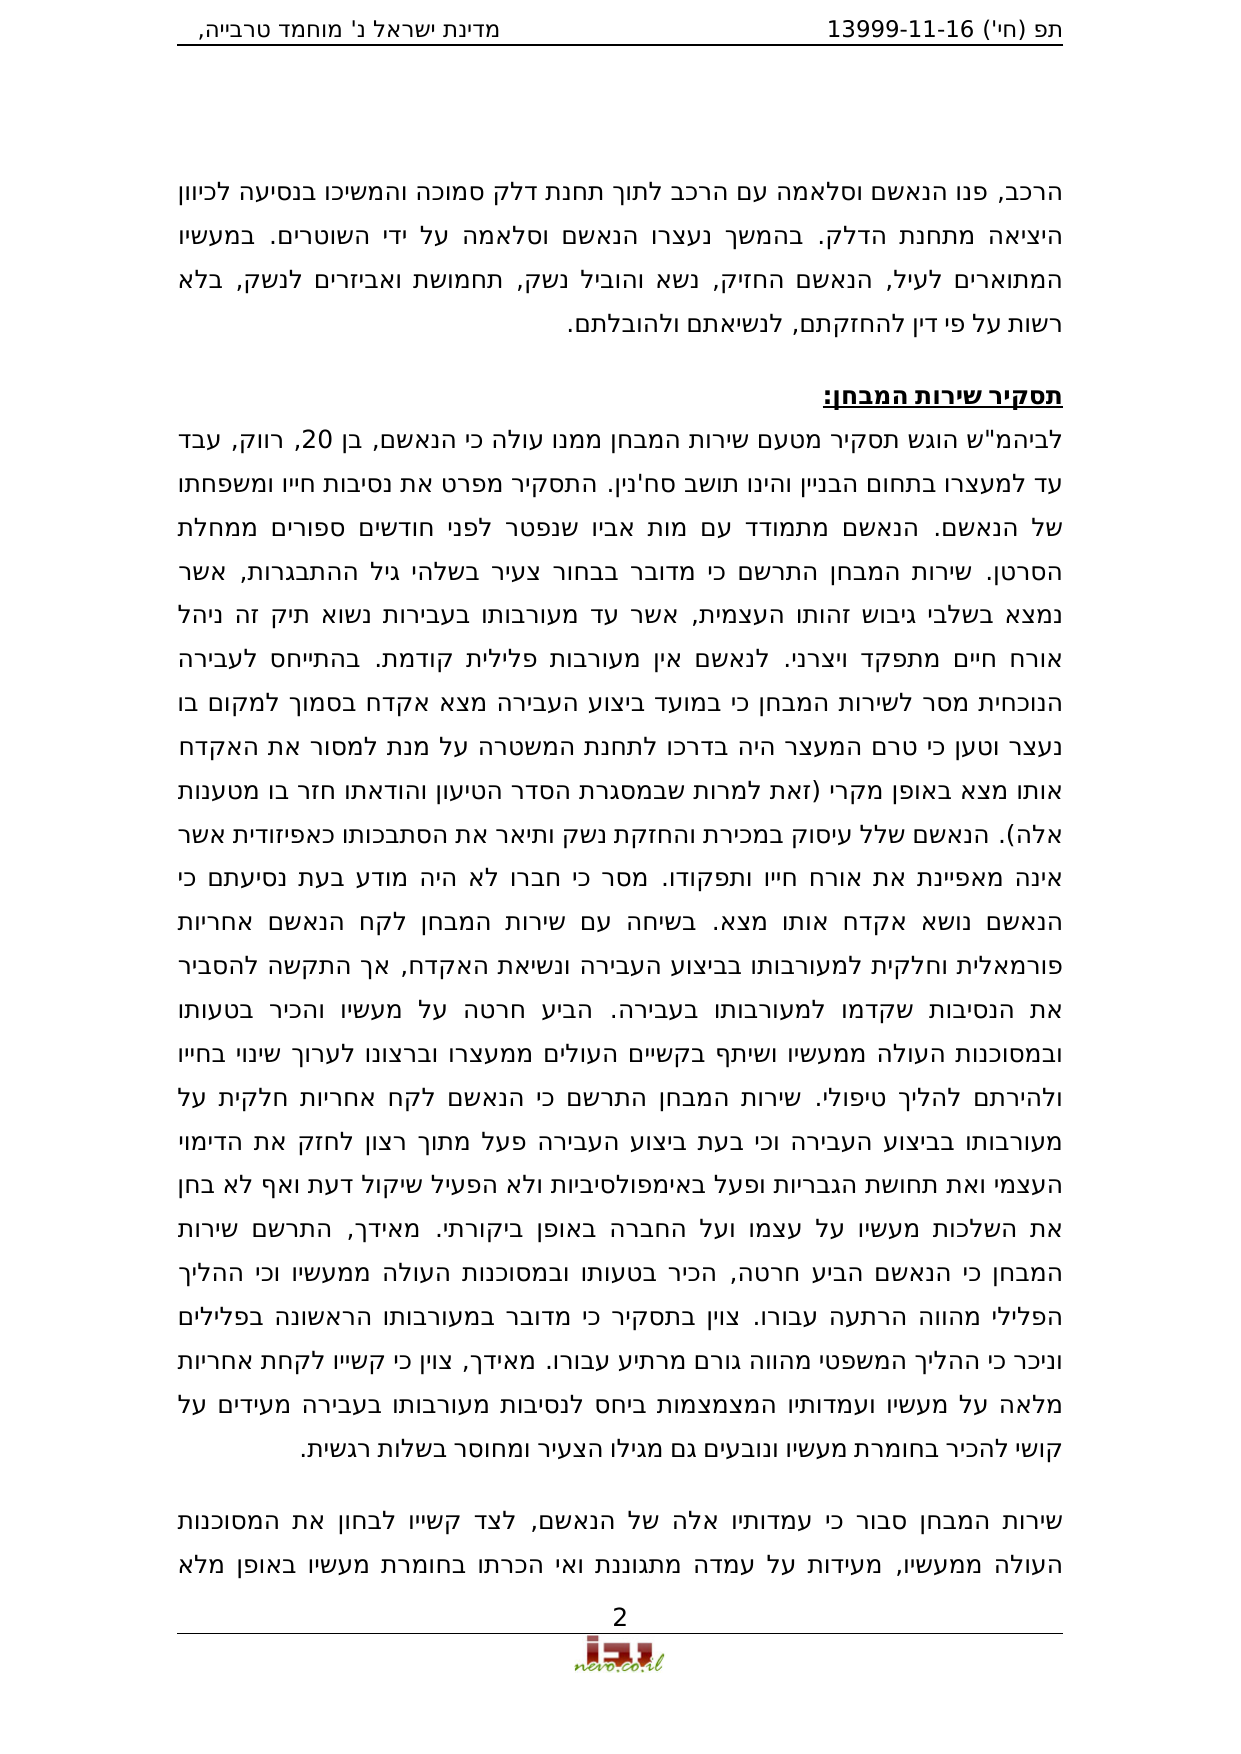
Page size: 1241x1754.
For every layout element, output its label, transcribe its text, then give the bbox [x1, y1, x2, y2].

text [177, 177, 1063, 338]
text לביהמ"ש הוגש תסקיר מטעם שירות המבחן ממנו עולה כי הנאשם, בן 20, רווק, עבד עד למעצרו בתחום הבניין והינו תושב סח'נין. התסקיר מפרט את נסיבות חייו ומשפחתו של הנאשם. הנאשם מתמודד עם מות אביו שנפטר לפני חודשים ספורים ממחלת הסרטן. שירות המבחן התרשם כי מדובר בבחור צעיר בשלהי גיל ההתבגרות, אשר נמצא בשלבי גיבוש זהותו העצמית, אשר עד מעורבותו בעבירות נשוא תיק זה ניהל אורח חיים מתפקד ויצרני. לנאשם אין מעורבות פלילית קודמת. בהתייחס לעבירה הנוכחית מסר לשירות המבחן כי במועד ביצוע העבירה מצא אקדח בסמוך למקום בו נעצר וטען כי טרם המעצר היה בדרכו לתחנת המשטרה על מנת למסור את האקדח אותו מצא באופן מקרי (זאת למרות שבמסגרת הסדר הטיעון והודאתו חזר בו מטענות אלה). הנאשם שלל עיסוק במכירת והחזקת נשק ותיאר את הסתבכותו כאפיזודית אשר אינה מאפיינת את אורח חייו ותפקודו. מסר כי חברו לא היה מודע בעת נסיעתם כי הנאשם נושא אקדח אותו מצא. בשיחה עם שירות המבחן לקח הנאשם אחריות פורמאלית וחלקית למעורבותו בביצוע העבירה ונשיאת האקדח, אך התקשה להסביר את הנסיבות שקדמו למעורבותו בעבירה. הביע חרטה על מעשיו והכיר בטעותו ובמסוכנות העולה ממעשיו ושיתף בקשיים העולים ממעצרו וברצונו לערוך שינוי בחייו ולהירתם להליך טיפולי. שירות המבחן התרשם כי הנאשם לקח אחריות חלקית על מעורבותו בביצוע העבירה וכי בעת ביצוע העבירה פעל מתוך רצון לחזק את הדימוי העצמי ואת תחושת הגבריות ופעל באימפולסיביות ולא הפעיל שיקול דעת ואף לא בחן את השלכות מעשיו על עצמו ועל החברה באופן ביקורתי. מאידך, התרשם שירות המבחן כי הנאשם הביע חרטה, הכיר בטעותו ובמסוכנות העולה ממעשיו וכי ההליך הפלילי מהווה הרתעה עבורו. צוין בתסקיר כי מדובר במעורבותו הראשונה בפלילים וניכר כי ההליך המשפטי מהווה גורם מרתיע עבורו. מאידך, צוין כי קשייו לקחת אחריות מלאה על מעשיו ועמדותיו המצמצמות ביחס לנסיבות מעורבותו בעבירה מעידים על קושי להכיר בחומרת מעשיו ונובעים גם מגילו הצעיר ומחוסר בשלות רגשית. [177, 425, 1063, 1463]
picture [574, 1635, 666, 1673]
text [177, 1506, 1063, 1579]
text תסקיר שירות המבחן: [177, 381, 1063, 411]
